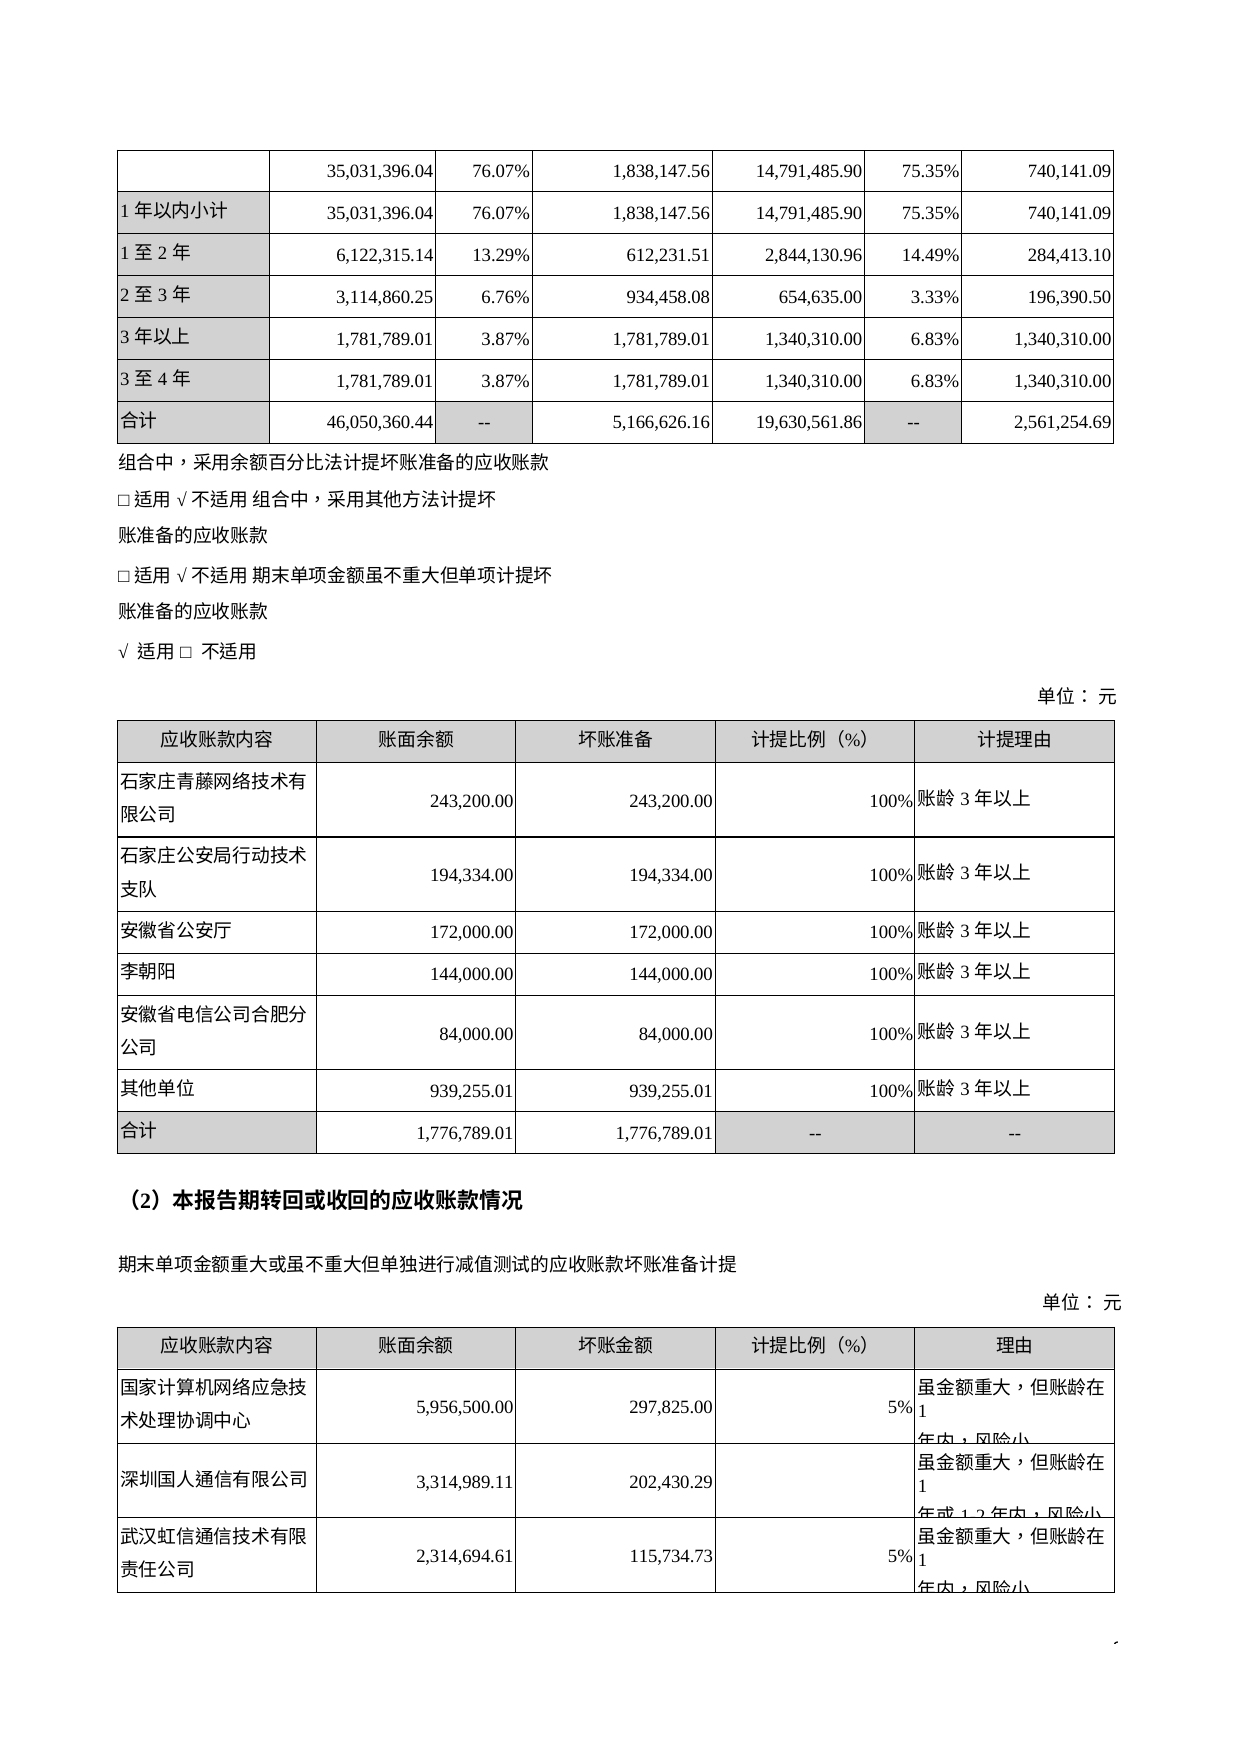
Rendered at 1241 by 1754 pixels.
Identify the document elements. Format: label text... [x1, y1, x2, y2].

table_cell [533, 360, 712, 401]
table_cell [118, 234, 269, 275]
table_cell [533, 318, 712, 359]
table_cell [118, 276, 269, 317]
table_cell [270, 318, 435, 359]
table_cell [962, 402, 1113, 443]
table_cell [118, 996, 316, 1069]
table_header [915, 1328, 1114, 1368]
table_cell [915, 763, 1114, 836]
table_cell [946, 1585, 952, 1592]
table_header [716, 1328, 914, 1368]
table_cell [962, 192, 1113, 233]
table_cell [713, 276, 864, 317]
text □ 适用 √ 不适用 期末单项金额虽不重大但单项计提坏账准备的应收账款 [118, 562, 570, 624]
text 单位： 元 [1037, 683, 1138, 708]
text √ 适用 □ 不适用 [118, 638, 570, 664]
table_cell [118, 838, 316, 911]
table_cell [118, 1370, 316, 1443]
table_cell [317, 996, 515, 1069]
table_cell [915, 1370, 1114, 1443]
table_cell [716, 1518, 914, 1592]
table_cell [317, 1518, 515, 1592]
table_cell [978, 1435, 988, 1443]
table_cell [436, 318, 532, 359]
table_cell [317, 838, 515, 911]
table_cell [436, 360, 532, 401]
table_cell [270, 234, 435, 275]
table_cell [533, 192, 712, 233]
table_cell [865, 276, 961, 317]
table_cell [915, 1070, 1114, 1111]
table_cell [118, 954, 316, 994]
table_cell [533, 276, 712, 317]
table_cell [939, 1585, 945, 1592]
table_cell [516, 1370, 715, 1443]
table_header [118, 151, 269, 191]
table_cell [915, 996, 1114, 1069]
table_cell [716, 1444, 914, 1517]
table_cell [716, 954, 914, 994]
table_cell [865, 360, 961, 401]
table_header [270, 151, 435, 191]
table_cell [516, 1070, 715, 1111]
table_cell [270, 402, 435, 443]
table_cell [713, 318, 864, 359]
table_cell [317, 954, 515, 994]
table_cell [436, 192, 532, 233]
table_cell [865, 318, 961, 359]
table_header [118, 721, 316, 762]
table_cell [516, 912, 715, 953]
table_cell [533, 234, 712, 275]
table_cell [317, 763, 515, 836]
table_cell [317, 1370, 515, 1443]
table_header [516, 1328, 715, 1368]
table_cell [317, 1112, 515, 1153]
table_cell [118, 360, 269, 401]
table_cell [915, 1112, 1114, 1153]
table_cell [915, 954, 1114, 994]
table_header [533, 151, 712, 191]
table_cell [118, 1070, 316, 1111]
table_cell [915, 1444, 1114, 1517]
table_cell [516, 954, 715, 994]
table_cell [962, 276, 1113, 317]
text 组合中，采用余额百分比法计提坏账准备的应收账款 [118, 449, 570, 474]
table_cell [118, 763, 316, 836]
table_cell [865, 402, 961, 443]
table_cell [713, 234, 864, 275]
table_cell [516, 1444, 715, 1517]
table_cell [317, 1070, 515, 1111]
subtitle （2）本报告期转回或收回的应收账款情况 [118, 1185, 1138, 1215]
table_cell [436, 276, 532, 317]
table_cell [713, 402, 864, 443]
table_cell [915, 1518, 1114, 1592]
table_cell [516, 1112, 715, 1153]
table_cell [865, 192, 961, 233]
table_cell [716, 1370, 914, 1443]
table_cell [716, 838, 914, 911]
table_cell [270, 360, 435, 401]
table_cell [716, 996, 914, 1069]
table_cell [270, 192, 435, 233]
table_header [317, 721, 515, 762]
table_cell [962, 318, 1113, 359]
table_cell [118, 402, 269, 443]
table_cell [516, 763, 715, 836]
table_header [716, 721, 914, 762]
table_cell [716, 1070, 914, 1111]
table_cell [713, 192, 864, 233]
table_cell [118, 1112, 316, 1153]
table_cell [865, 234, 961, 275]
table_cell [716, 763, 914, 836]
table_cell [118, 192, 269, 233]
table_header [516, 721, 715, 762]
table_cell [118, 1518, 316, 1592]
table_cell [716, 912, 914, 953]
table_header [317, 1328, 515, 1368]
text 期末单项金额重大或虽不重大但单独进行减值测试的应收账款坏账准备计提 [118, 1252, 1138, 1277]
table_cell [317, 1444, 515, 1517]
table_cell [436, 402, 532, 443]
text □ 适用 √ 不适用 组合中，采用其他方法计提坏账准备的应收账款 [118, 486, 513, 548]
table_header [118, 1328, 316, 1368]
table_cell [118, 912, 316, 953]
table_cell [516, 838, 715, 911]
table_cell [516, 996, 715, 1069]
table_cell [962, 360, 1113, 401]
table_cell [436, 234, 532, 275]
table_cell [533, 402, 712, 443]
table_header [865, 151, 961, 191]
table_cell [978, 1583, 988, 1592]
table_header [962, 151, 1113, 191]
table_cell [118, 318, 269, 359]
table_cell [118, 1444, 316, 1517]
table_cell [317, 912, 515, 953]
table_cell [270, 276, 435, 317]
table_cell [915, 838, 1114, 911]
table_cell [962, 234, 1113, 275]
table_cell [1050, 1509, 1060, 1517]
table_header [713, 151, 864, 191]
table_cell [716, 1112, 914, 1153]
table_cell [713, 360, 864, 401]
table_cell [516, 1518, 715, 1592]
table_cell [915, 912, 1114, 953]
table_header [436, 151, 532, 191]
text 单位： 元 [102, 1289, 1122, 1315]
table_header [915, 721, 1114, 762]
